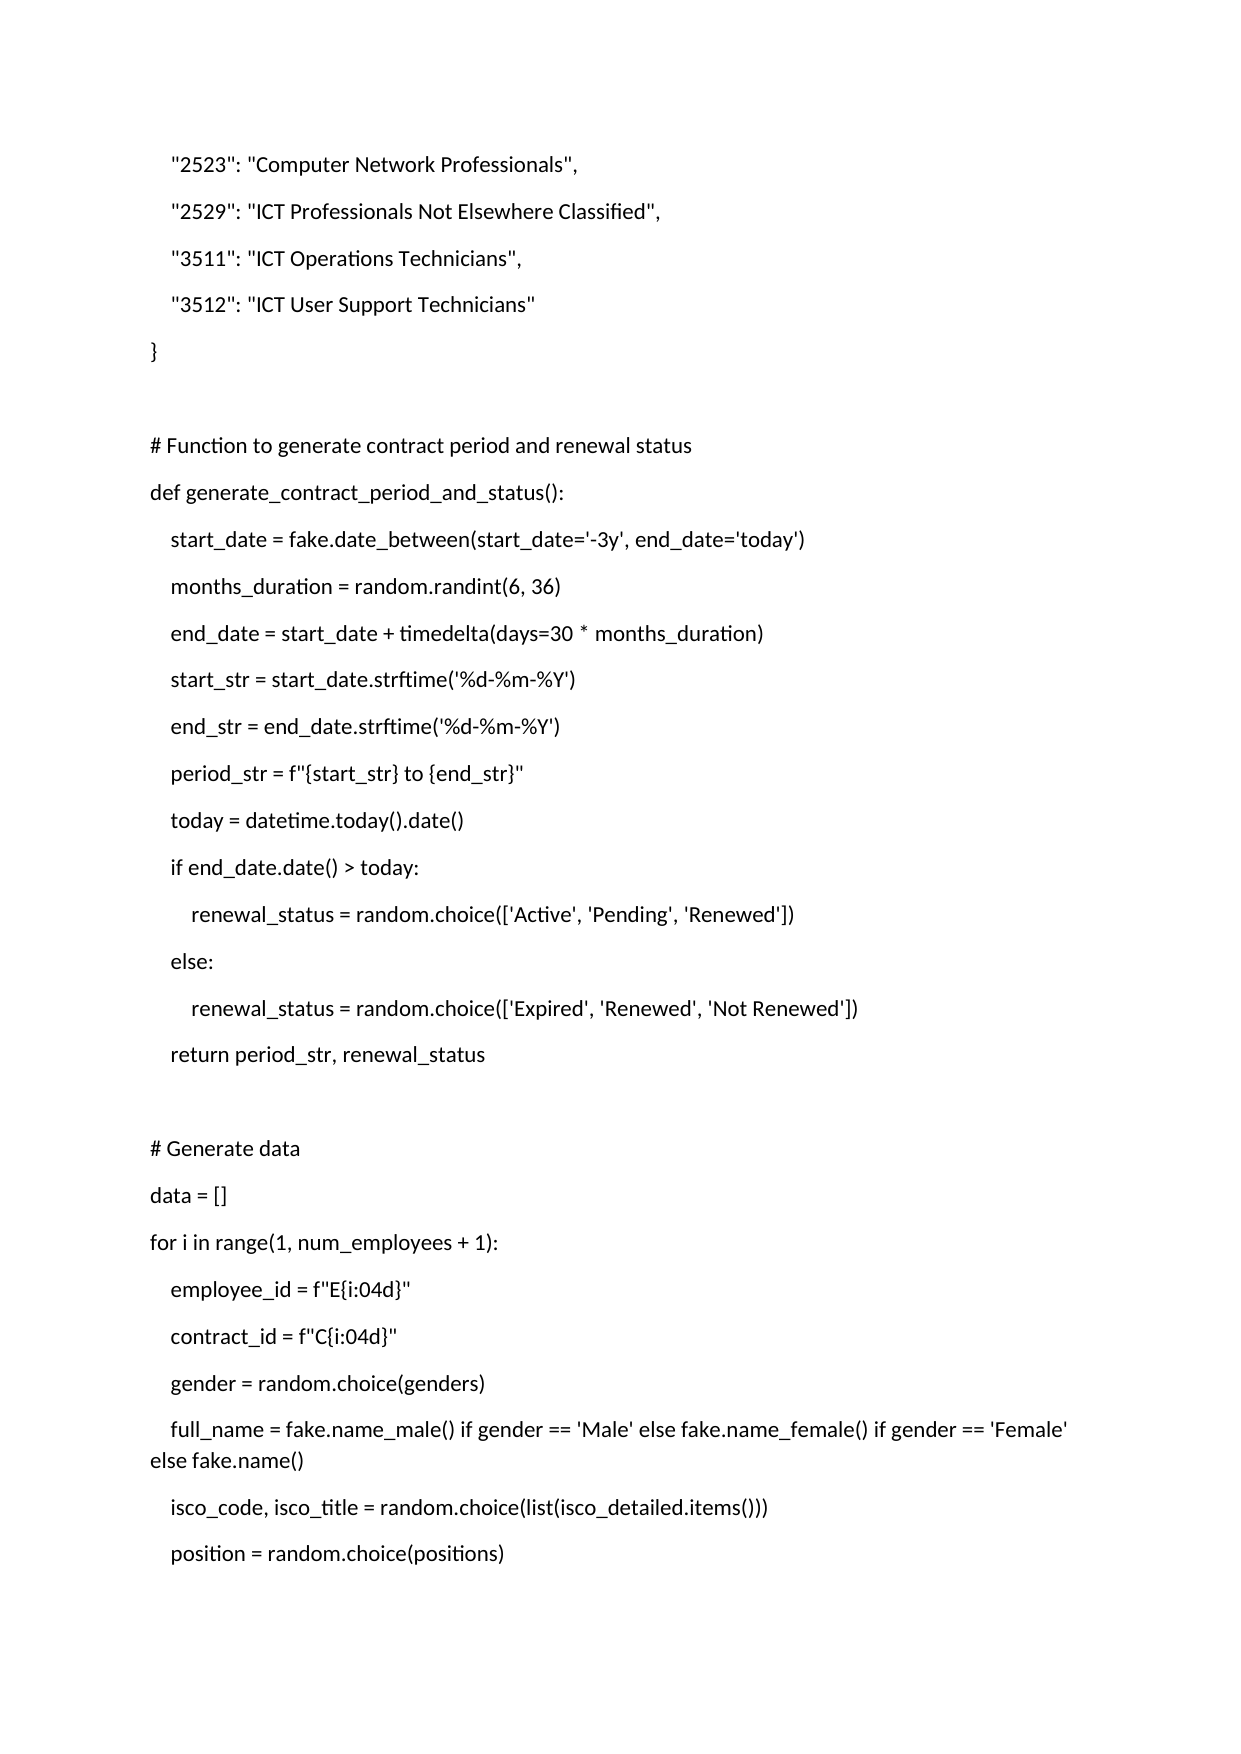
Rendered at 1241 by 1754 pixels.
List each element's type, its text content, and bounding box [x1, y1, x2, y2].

text else: [150, 947, 1090, 975]
text months_duration = random.randint(6, 36) [150, 572, 1090, 600]
text } [150, 337, 1090, 366]
text renewal_status = random.choice(['Expired', 'Renewed', 'Not Renewed']) [150, 994, 1090, 1022]
text position = random.choice(positions) [150, 1539, 1090, 1568]
text # Function to generate contract period and renewal status [150, 431, 1090, 459]
text # Generate data [150, 1134, 1090, 1162]
text today = datetime.today().date() [150, 806, 1090, 834]
text contract_id = f"C{i:04d}" [150, 1322, 1090, 1350]
text return period_str, renewal_status [150, 1041, 1090, 1069]
text data = [] [150, 1181, 1090, 1209]
text end_str = end_date.strftime('%d-%m-%Y') [150, 712, 1090, 741]
text def generate_contract_period_and_status(): [150, 478, 1090, 506]
text gender = random.choice(genders) [150, 1369, 1090, 1397]
text period_str = f"{start_str} to {end_str}" [150, 759, 1090, 787]
text "2529": "ICT Professionals Not Elsewhere Classified", [150, 197, 1090, 225]
text start_date = fake.date_between(start_date='-3y', end_date='today') [150, 525, 1090, 553]
text "3511": "ICT Operations Technicians", [150, 244, 1090, 272]
text if end_date.date() > today: [150, 853, 1090, 881]
text for i in range(1, num_employees + 1): [150, 1228, 1090, 1256]
text full_name = fake.name_male() if gender == 'Male' else fake.name_female() if gender == 'Female' else fake.name() [150, 1416, 1090, 1474]
text end_date = start_date + timedelta(days=30 * months_duration) [150, 619, 1090, 647]
text start_str = start_date.strftime('%d-%m-%Y') [150, 666, 1090, 694]
text isco_code, isco_title = random.choice(list(isco_detailed.items())) [150, 1493, 1090, 1521]
text renewal_status = random.choice(['Active', 'Pending', 'Renewed']) [150, 900, 1090, 928]
text "3512": "ICT User Support Technicians" [150, 291, 1090, 319]
text employee_id = f"E{i:04d}" [150, 1275, 1090, 1303]
text "2523": "Computer Network Professionals", [150, 150, 1090, 178]
